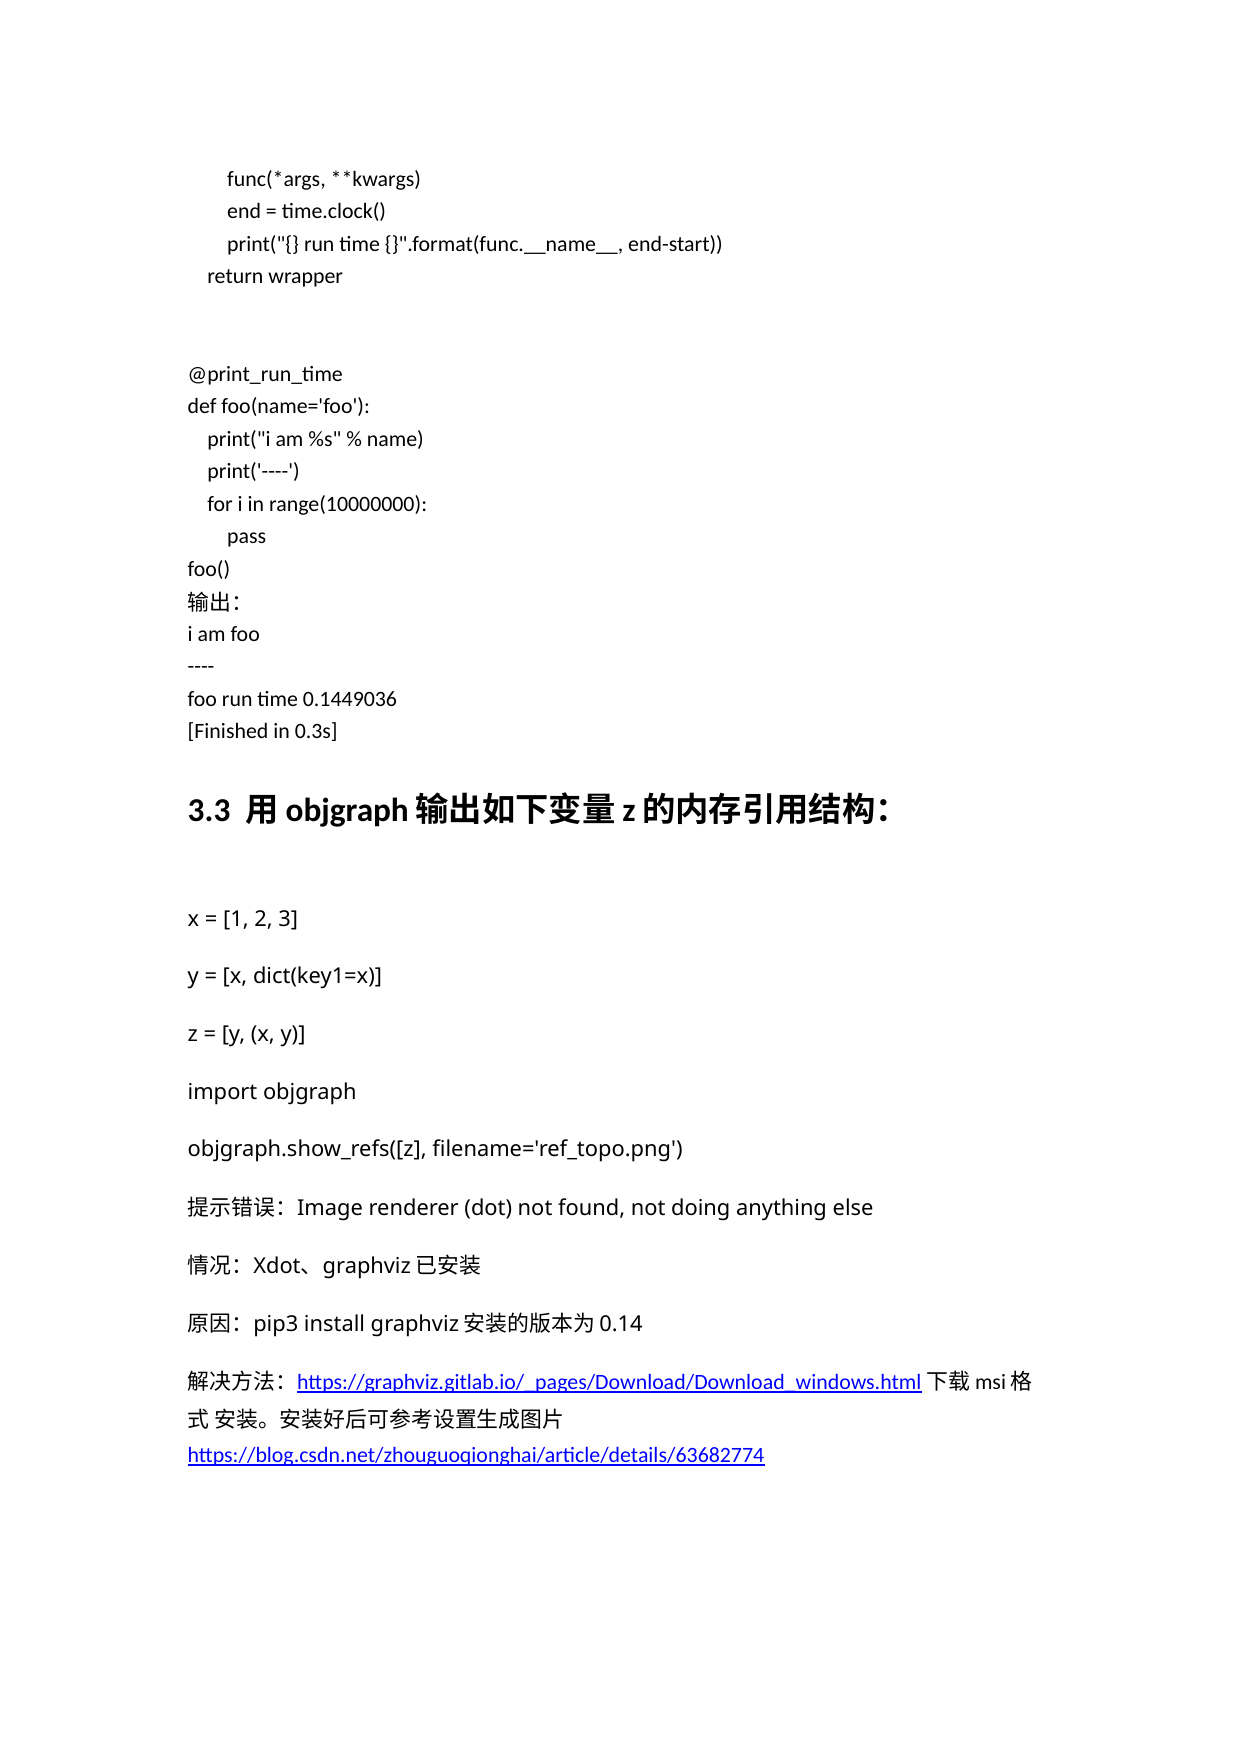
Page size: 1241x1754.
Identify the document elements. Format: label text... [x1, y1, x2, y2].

text print("{} run time {}".format(func.__name__, end-start)) [187, 227, 1053, 259]
text y = [x, dict(key1=x)] [187, 959, 1053, 991]
text [Finished in 0.3s] [187, 714, 1053, 747]
text func(*args, **kwargs) [187, 162, 1053, 194]
text return wrapper [187, 259, 1053, 292]
text @print_run_time [187, 357, 1053, 389]
text 提示错误：Image renderer (dot) not found, not doing anything else [187, 1190, 1053, 1222]
text import objgraph [187, 1074, 1053, 1107]
text x = [1, 2, 3] [187, 901, 1053, 934]
text 解决方法：https://graphviz.gitlab.io/_pages/Download/Download_windows.html 下载msi格式 安装。安装好后可参考设置生成图片 https://blog.csdn.net/zhouguoqionghai/article/details/63682774 [187, 1364, 1053, 1471]
text for i in range(10000000): [187, 487, 1053, 519]
text end = time.clock() [187, 194, 1053, 227]
text foo run time 0.1449036 [187, 682, 1053, 714]
text ---- [187, 649, 1053, 682]
text foo() [187, 552, 1053, 584]
text print("i am %s" % name) [187, 422, 1053, 454]
text 输出： [187, 584, 1053, 617]
text def foo(name='foo'): [187, 389, 1053, 422]
text objgraph.show_refs([z], filename='ref_topo.png') [187, 1132, 1053, 1164]
text i am foo [187, 617, 1053, 649]
text print('----') [187, 454, 1053, 487]
subtitle 3.3 用objgraph输出如下变量z的内存引用结构： [187, 774, 1053, 839]
text 原因：pip3 install graphviz安装的版本为0.14 [187, 1306, 1053, 1338]
text 情况：Xdot、graphviz已安装 [187, 1248, 1053, 1280]
text z = [y, (x, y)] [187, 1017, 1053, 1049]
text pass [187, 519, 1053, 552]
